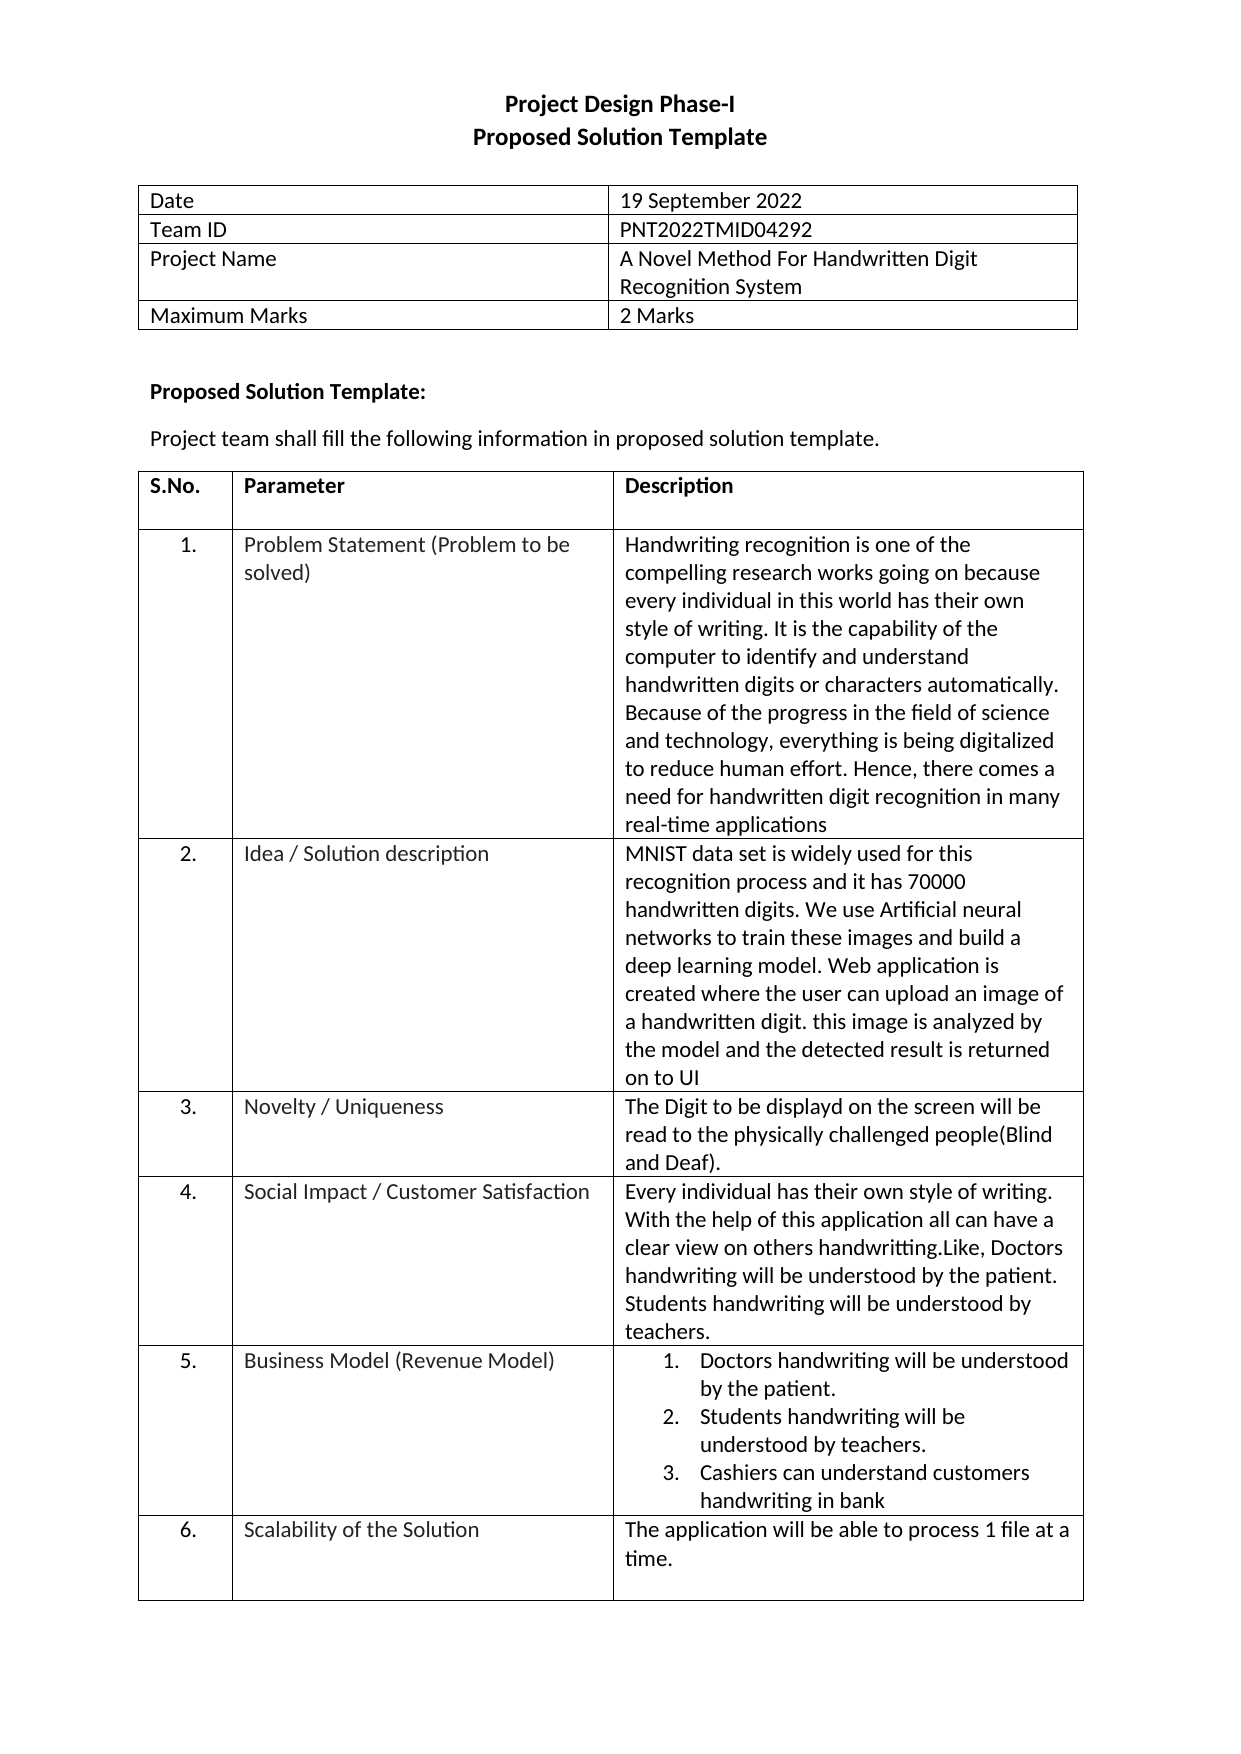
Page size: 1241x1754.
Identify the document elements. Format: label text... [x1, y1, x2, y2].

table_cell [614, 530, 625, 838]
table_cell Idea / Solution description [233, 839, 613, 1091]
table_cell Maximum Marks [139, 301, 608, 329]
table_cell Social Impact / Customer Satisfaction [233, 1177, 613, 1345]
table_cell Doctors handwriting will be understood by the patient. Students handwriting will be understood by teachers. Cashiers can understand customers handwriting in bank [614, 1346, 1083, 1514]
table_cell Handwriting recognition is one of the compelling research works going on because every individual in this world has their own style of writing. It is the capability of the computer to identify and understand handwritten digits or characters automatically. Because of the progress in the field of science and technology, everything is being digitalized to reduce human effort. Hence, there comes a need for handwritten digit recognition in many real-time applications [827, 530, 1083, 838]
table_cell The Digit to be displayd on the screen will be read to the physically challenged people(Blind and Deaf). [614, 1092, 1083, 1176]
table_cell Team ID [139, 215, 608, 243]
table_cell [139, 1177, 232, 1345]
text Project Design Phase-I [150, 89, 1090, 119]
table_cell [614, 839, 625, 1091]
table_cell The application will be able to process 1 file at a time. [614, 1516, 1083, 1600]
table_header 19 September 2022 [609, 186, 1077, 214]
table_cell 2 Marks [609, 301, 1077, 329]
table_cell A Novel Method For Handwritten Digit Recognition System [609, 244, 1077, 300]
table_cell [139, 839, 232, 1091]
table_cell Project Name [139, 244, 608, 300]
table_cell [139, 1516, 232, 1600]
text Proposed Solution Template: [150, 377, 1090, 405]
text Proposed Solution Template [150, 122, 1090, 152]
table_cell Novelty / Uniqueness [233, 1092, 613, 1176]
table_header Description [614, 472, 1083, 529]
table_cell Every individual has their own style of writing. With the help of this application all can have a clear view on others handwritting.Like, Doctors handwriting will be understood by the patient. Students handwriting will be understood by teachers. [614, 1177, 1083, 1345]
table_cell Scalability of the Solution [233, 1516, 613, 1600]
table_header S.No. [139, 472, 232, 529]
text Project team shall fill the following information in proposed solution template. [150, 424, 1090, 452]
table_cell Business Model (Revenue Model) [233, 1346, 613, 1514]
table_cell PNT2022TMID04292 [609, 215, 1077, 243]
table_cell [139, 530, 232, 838]
table_cell [139, 1092, 232, 1176]
table_cell Problem Statement (Problem to be solved) [233, 530, 613, 838]
table_cell [139, 1346, 232, 1514]
table_header Date [139, 186, 608, 214]
table_header Parameter [233, 472, 613, 529]
table_cell MNIST data set is widely used for this recognition process and it has 70000 handwritten digits. We use Artificial neural networks to train these images and build a deep learning model. Web application is created where the user can upload an image of a handwritten digit. this image is analyzed by the model and the detected result is returned on to UI [699, 839, 1083, 1091]
